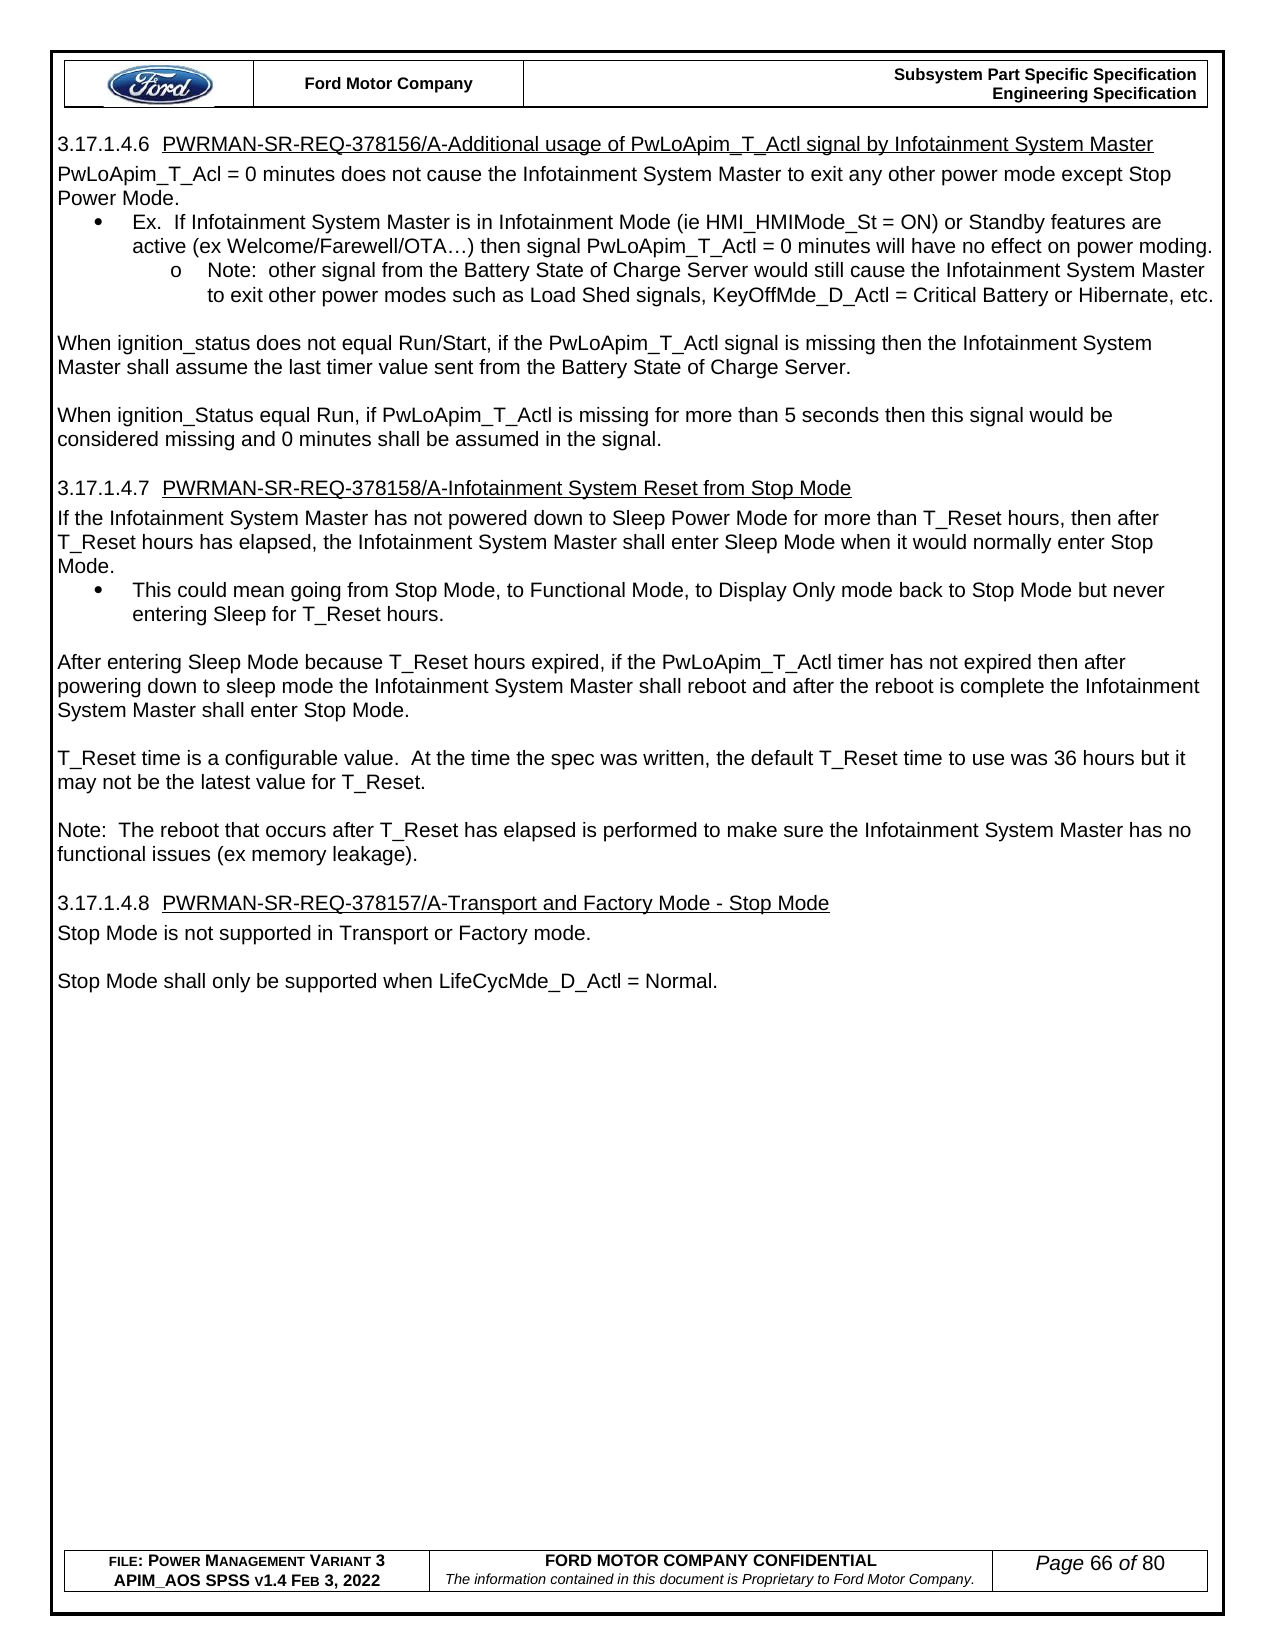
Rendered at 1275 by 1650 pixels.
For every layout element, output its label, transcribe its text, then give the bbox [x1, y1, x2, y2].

text T_Reset time is a configurable value. At the time the spec was written, the default T_Reset time to use was 36 hours but it may not be the latest value for T_Reset. [57, 746, 1215, 794]
text Stop Mode is not supported in Transport or Factory mode. [57, 921, 1215, 945]
list Note: other signal from the Battery State of Charge Server would still cause the Infotainment System Master to exit other power modes such as Load Shed signals, KeyOffMde_D_Actl = Critical Battery or Hibernate, etc. [169, 257, 1215, 307]
subtitle PWRMAN-SR-REQ-378157/A-Transport and Factory Mode - Stop Mode [57, 891, 1215, 915]
text When ignition_status does not equal Run/Start, if the PwLoApim_T_Actl signal is missing then the Infotainment System Master shall assume the last timer value sent from the Battery State of Charge Server. [57, 331, 1215, 379]
subtitle PWRMAN-SR-REQ-378158/A-Infotainment System Reset from Stop Mode [57, 476, 1215, 500]
text PwLoApim_T_Acl = 0 minutes does not cause the Infotainment System Master to exit any other power mode except Stop Power Mode. [57, 162, 1215, 209]
list Ex. If Infotainment System Master is in Infotainment Mode (ie HMI_HMIMode_St = ON) or Standby features are active (ex Welcome/Farewell/OTA…) then signal PwLoApim_T_Actl = 0 minutes will have no effect on power moding. [94, 209, 1215, 257]
picture [103, 61, 215, 107]
list This could mean going from Stop Mode, to Functional Mode, to Display Only mode back to Stop Mode but never entering Sleep for T_Reset hours. [94, 578, 1215, 626]
text After entering Sleep Mode because T_Reset hours expired, if the PwLoApim_T_Actl timer has not expired then after powering down to sleep mode the Infotainment System Master shall reboot and after the reboot is complete the Infotainment System Master shall enter Stop Mode. [57, 650, 1215, 722]
text If the Infotainment System Master has not powered down to Sleep Power Mode for more than T_Reset hours, then after T_Reset hours has elapsed, the Infotainment System Master shall enter Sleep Mode when it would normally enter Stop Mode. [57, 506, 1215, 578]
text When ignition_Status equal Run, if PwLoApim_T_Actl is missing for more than 5 seconds then this signal would be considered missing and 0 minutes shall be assumed in the signal. [57, 403, 1215, 451]
text Stop Mode shall only be supported when LifeCycMde_D_Actl = Normal. [57, 969, 1215, 993]
text Note: The reboot that occurs after T_Reset has elapsed is performed to make sure the Infotainment System Master has no functional issues (ex memory leakage). [57, 818, 1215, 866]
subtitle PWRMAN-SR-REQ-378156/A-Additional usage of PwLoApim_T_Actl signal by Infotainment System Master [57, 131, 1215, 155]
